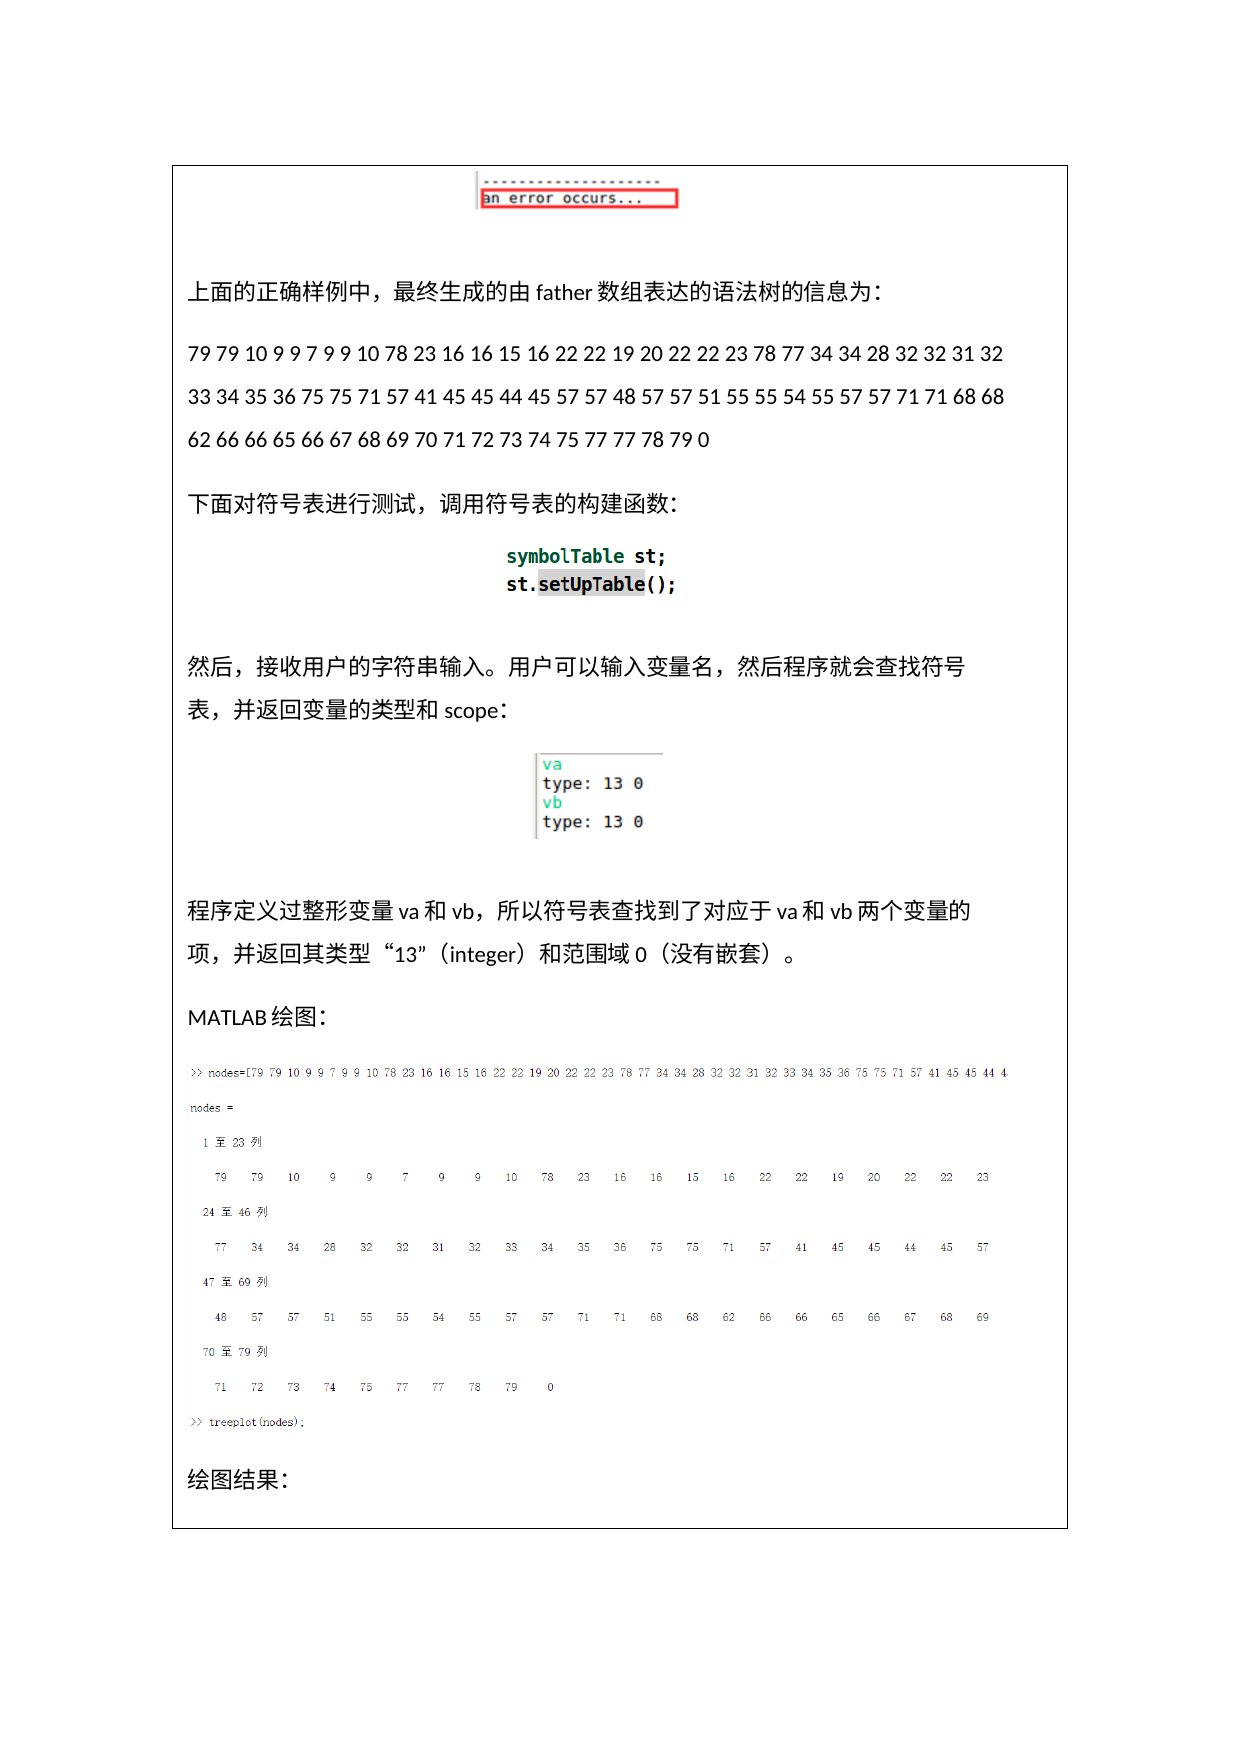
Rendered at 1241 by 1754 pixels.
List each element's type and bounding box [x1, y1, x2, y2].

picture [187, 1064, 1008, 1431]
picture [532, 753, 664, 839]
table_cell [173, 166, 1067, 1528]
picture [463, 171, 733, 216]
picture [498, 546, 698, 596]
